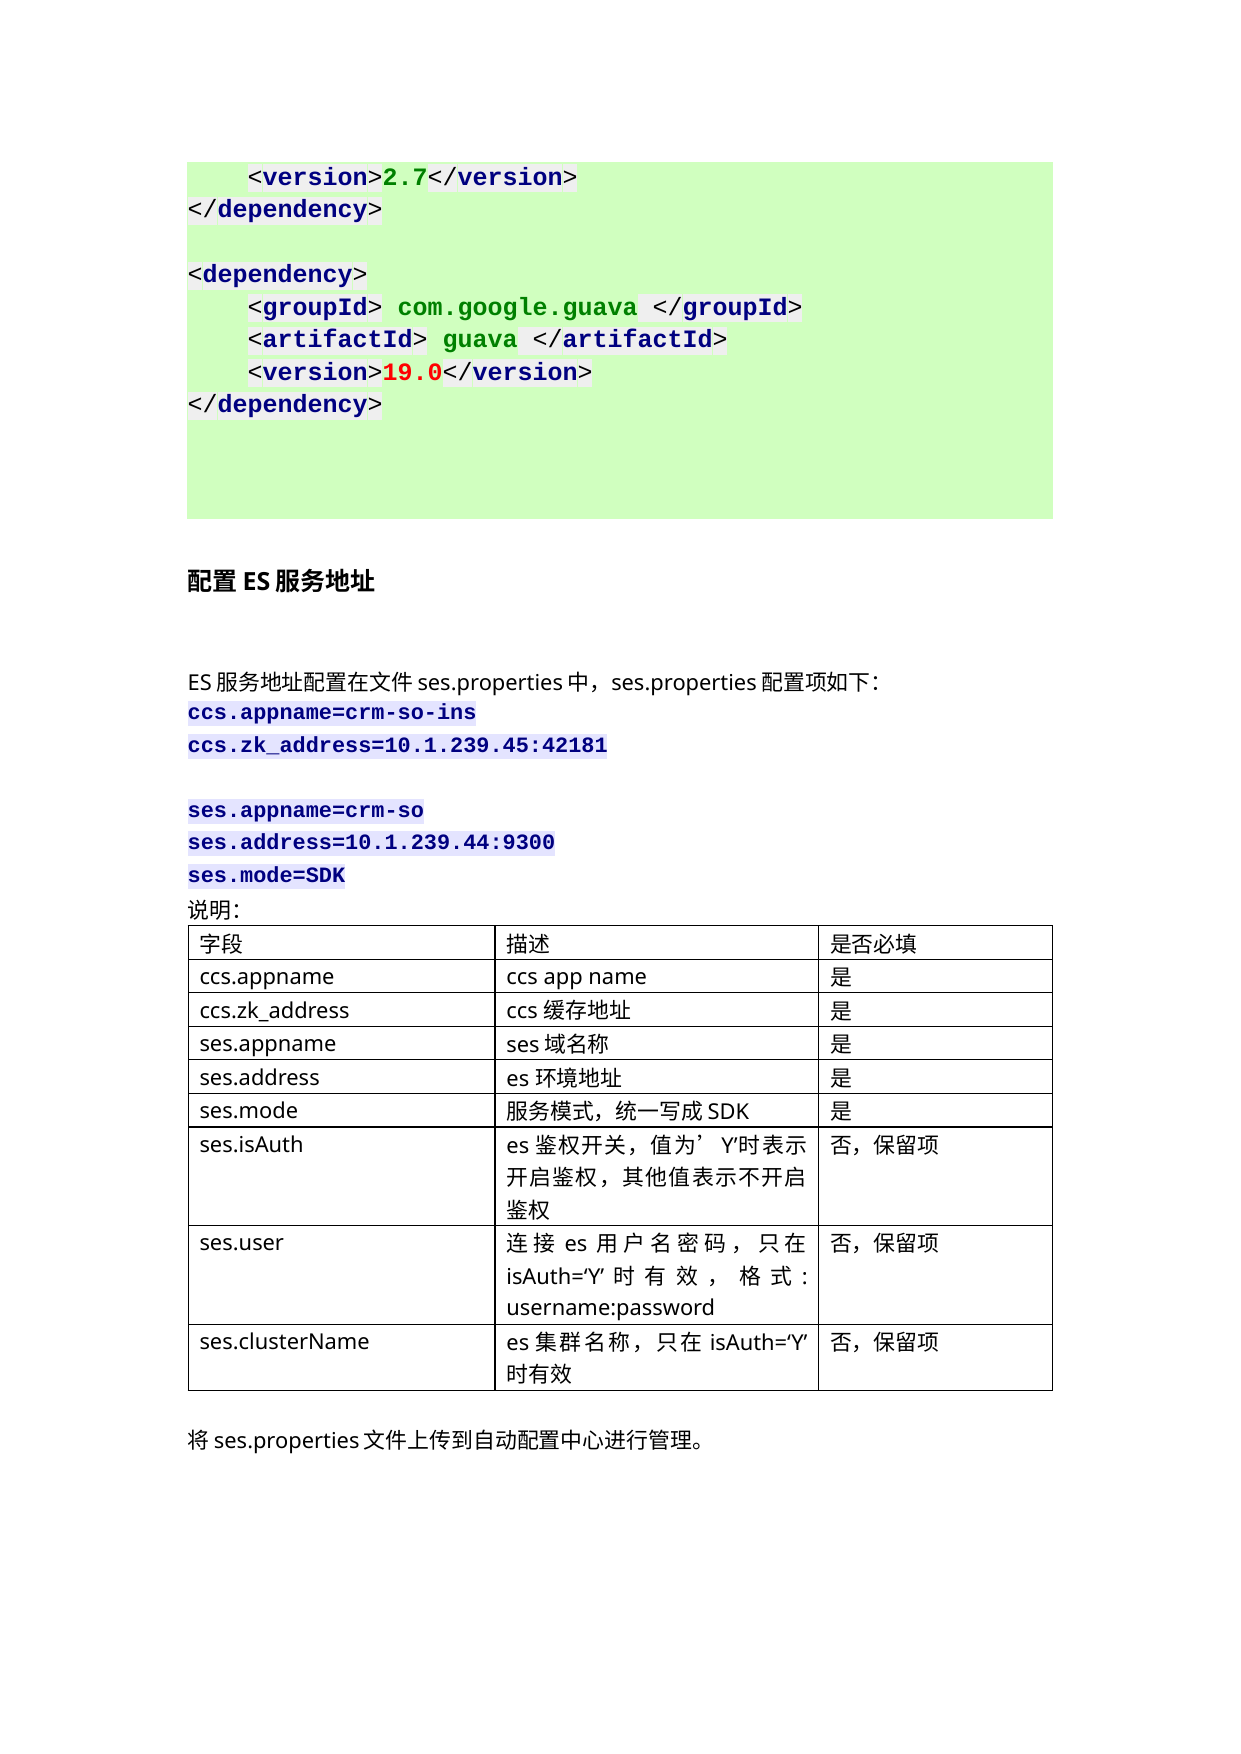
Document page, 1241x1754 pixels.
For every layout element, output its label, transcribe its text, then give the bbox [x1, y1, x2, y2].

table_cell 是 [819, 1027, 1052, 1059]
table_cell es集群名称，只在isAuth=‘Y’时有效 [496, 1325, 818, 1389]
text ses.appname=crm-so [187, 795, 1053, 828]
text ses.mode=SDK [187, 860, 1053, 893]
table_cell ccs.appname [189, 960, 494, 992]
text ses.address=10.1.239.44:9300 [187, 828, 1053, 860]
subtitle 配置ES服务地址 [187, 547, 1053, 612]
text 将ses.properties文件上传到自动配置中心进行管理。 [187, 1423, 1053, 1456]
table_cell 否，保留项 [819, 1226, 1052, 1323]
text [187, 162, 1053, 227]
table_cell ccs.zk_address [189, 993, 494, 1026]
table_cell 是 [819, 993, 1052, 1026]
table_cell 是 [819, 1060, 1052, 1093]
table_cell ses.appname [189, 1027, 494, 1059]
table_cell ccs app name [496, 960, 818, 992]
table_cell ses域名称 [496, 1027, 818, 1059]
table_cell ses.isAuth [189, 1128, 494, 1225]
table_cell 是 [819, 960, 1052, 992]
table_cell 是 [819, 1094, 1052, 1126]
table_cell es鉴权开关，值为’Y’时表示开启鉴权，其他值表示不开启鉴权 [496, 1128, 818, 1225]
text ES服务地址配置在文件ses.properties中，ses.properties配置项如下： [187, 665, 1053, 698]
table_cell ses.mode [189, 1094, 494, 1126]
text 说明： [187, 893, 1053, 925]
text ccs.zk_address=10.1.239.45:42181 [187, 730, 1053, 763]
table_header 是否必填 [819, 926, 1052, 959]
table_cell ccs 缓存地址 [496, 993, 818, 1026]
text <dependency> <groupId> com.google.guava </groupId> <artifactId> guava </artifactId> <version>19.0</version> </dependency> [187, 259, 1053, 422]
table_cell ses.clusterName [189, 1325, 494, 1389]
table_cell 否，保留项 [819, 1128, 1052, 1225]
table_header 描述 [496, 926, 818, 959]
table_header 字段 [189, 926, 494, 959]
table_cell 连接es用户名密码，只在isAuth=‘Y’时有效，格式: username:password [496, 1226, 818, 1323]
text ccs.appname=crm-so-ins [187, 698, 1053, 730]
table_cell 否，保留项 [819, 1325, 1052, 1389]
table_cell ses.user [189, 1226, 494, 1323]
table_cell 服务模式，统一写成SDK [496, 1094, 818, 1126]
table_cell es 环境地址 [496, 1060, 818, 1093]
table_cell ses.address [189, 1060, 494, 1093]
